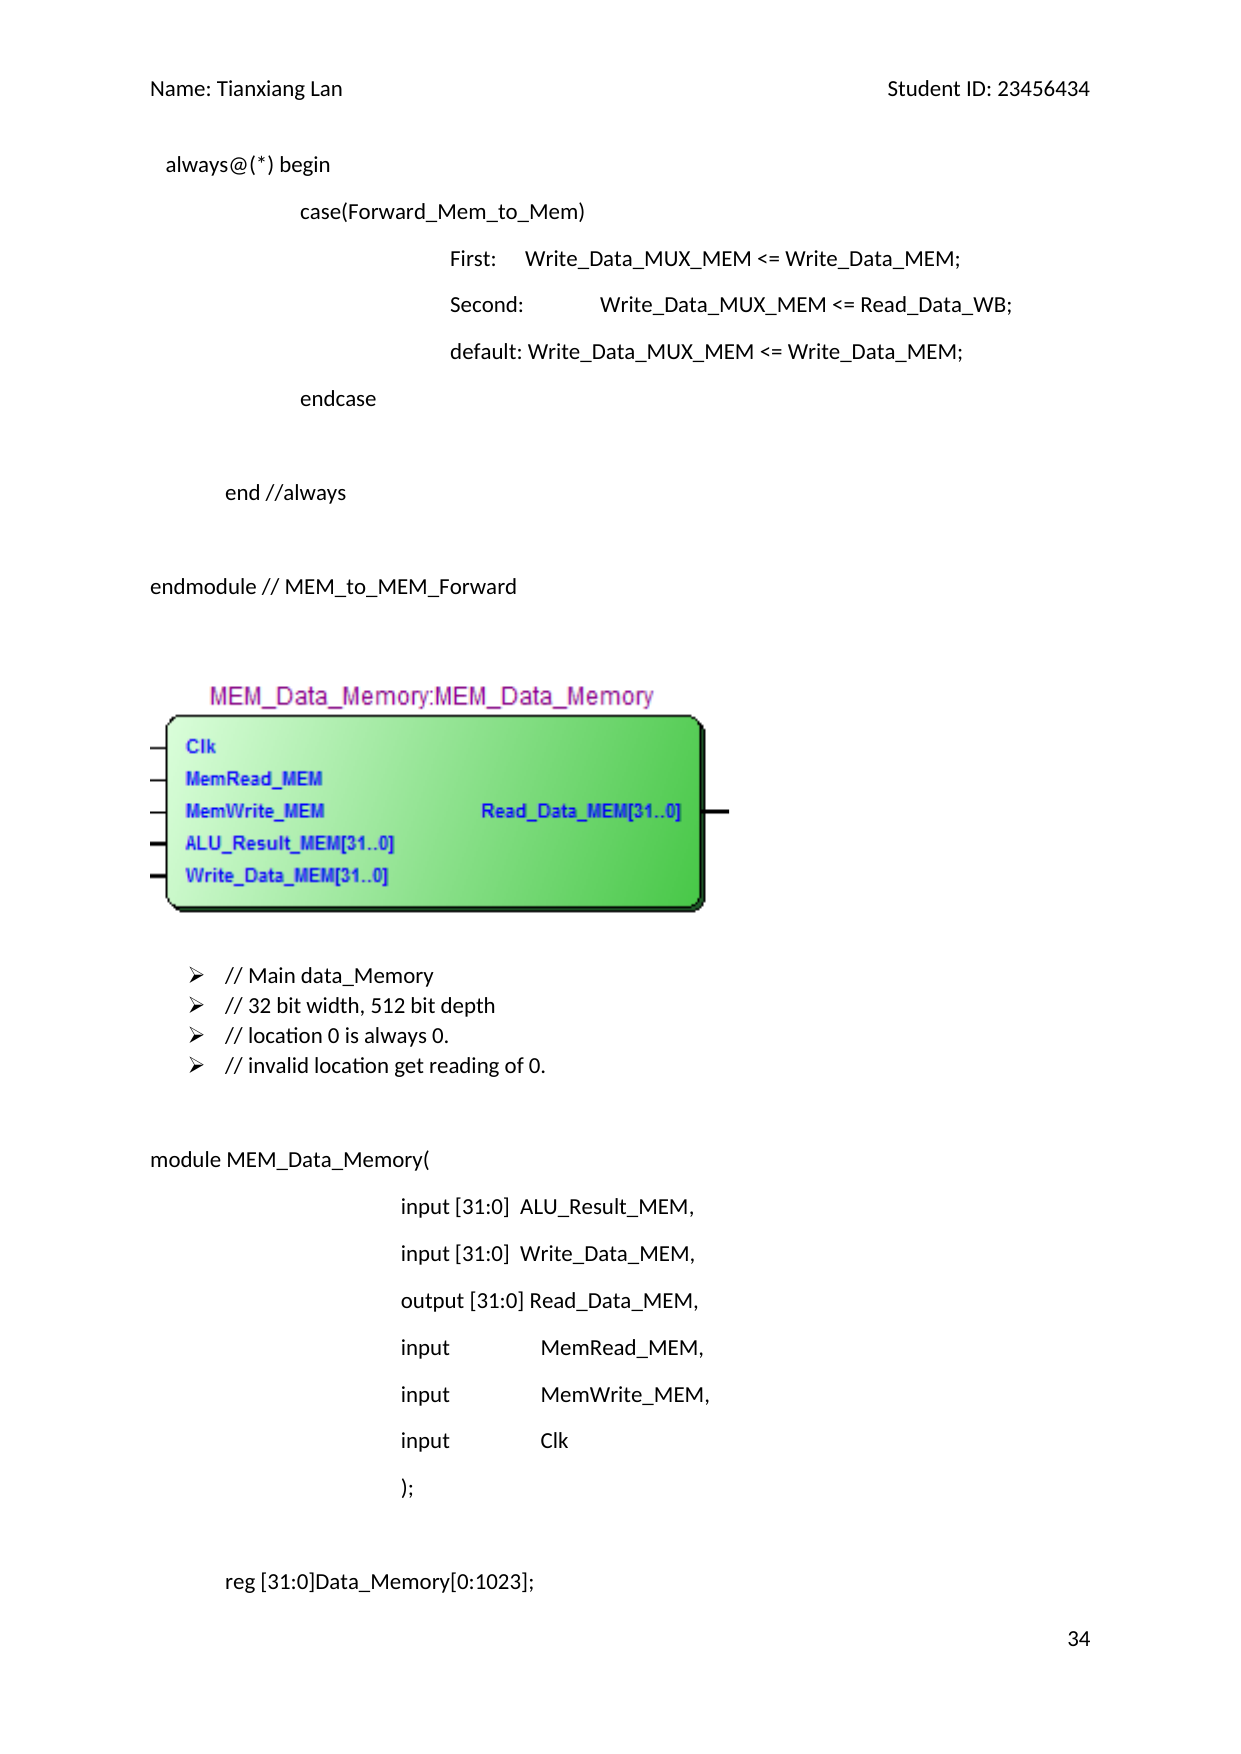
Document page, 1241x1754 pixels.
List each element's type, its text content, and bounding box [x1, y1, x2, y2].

text input [31:0] Write_Data_MEM, [150, 1239, 1090, 1267]
text endcase [150, 384, 1090, 412]
list // 32 bit width, 512 bit depth [187, 991, 1090, 1019]
text ); [150, 1473, 1090, 1502]
text default: Write_Data_MUX_MEM <= Write_Data_MEM; [150, 337, 1090, 366]
text input MemWrite_MEM, [150, 1380, 1090, 1408]
text First: Write_Data_MUX_MEM <= Write_Data_MEM; [150, 244, 1090, 272]
text input MemRead_MEM, [150, 1333, 1090, 1361]
list // invalid location get reading of 0. [187, 1052, 1090, 1080]
text output [31:0] Read_Data_MEM, [150, 1286, 1090, 1314]
text reg [31:0]Data_Memory[0:1023]; [150, 1567, 1090, 1595]
text end //always [150, 478, 1090, 506]
text Second: Write_Data_MUX_MEM <= Read_Data_WB; [150, 291, 1090, 319]
text input Clk [150, 1427, 1090, 1455]
text endmodule // MEM_to_MEM_Forward [150, 572, 1090, 600]
picture [150, 665, 730, 943]
text module MEM_Data_Memory( [150, 1145, 1090, 1173]
text case(Forward_Mem_to_Mem) [150, 197, 1090, 225]
text input [31:0] ALU_Result_MEM, [150, 1192, 1090, 1220]
list // Main data_Memory [187, 961, 1090, 989]
text always@(*) begin [150, 150, 1090, 178]
list // location 0 is always 0. [187, 1021, 1090, 1049]
